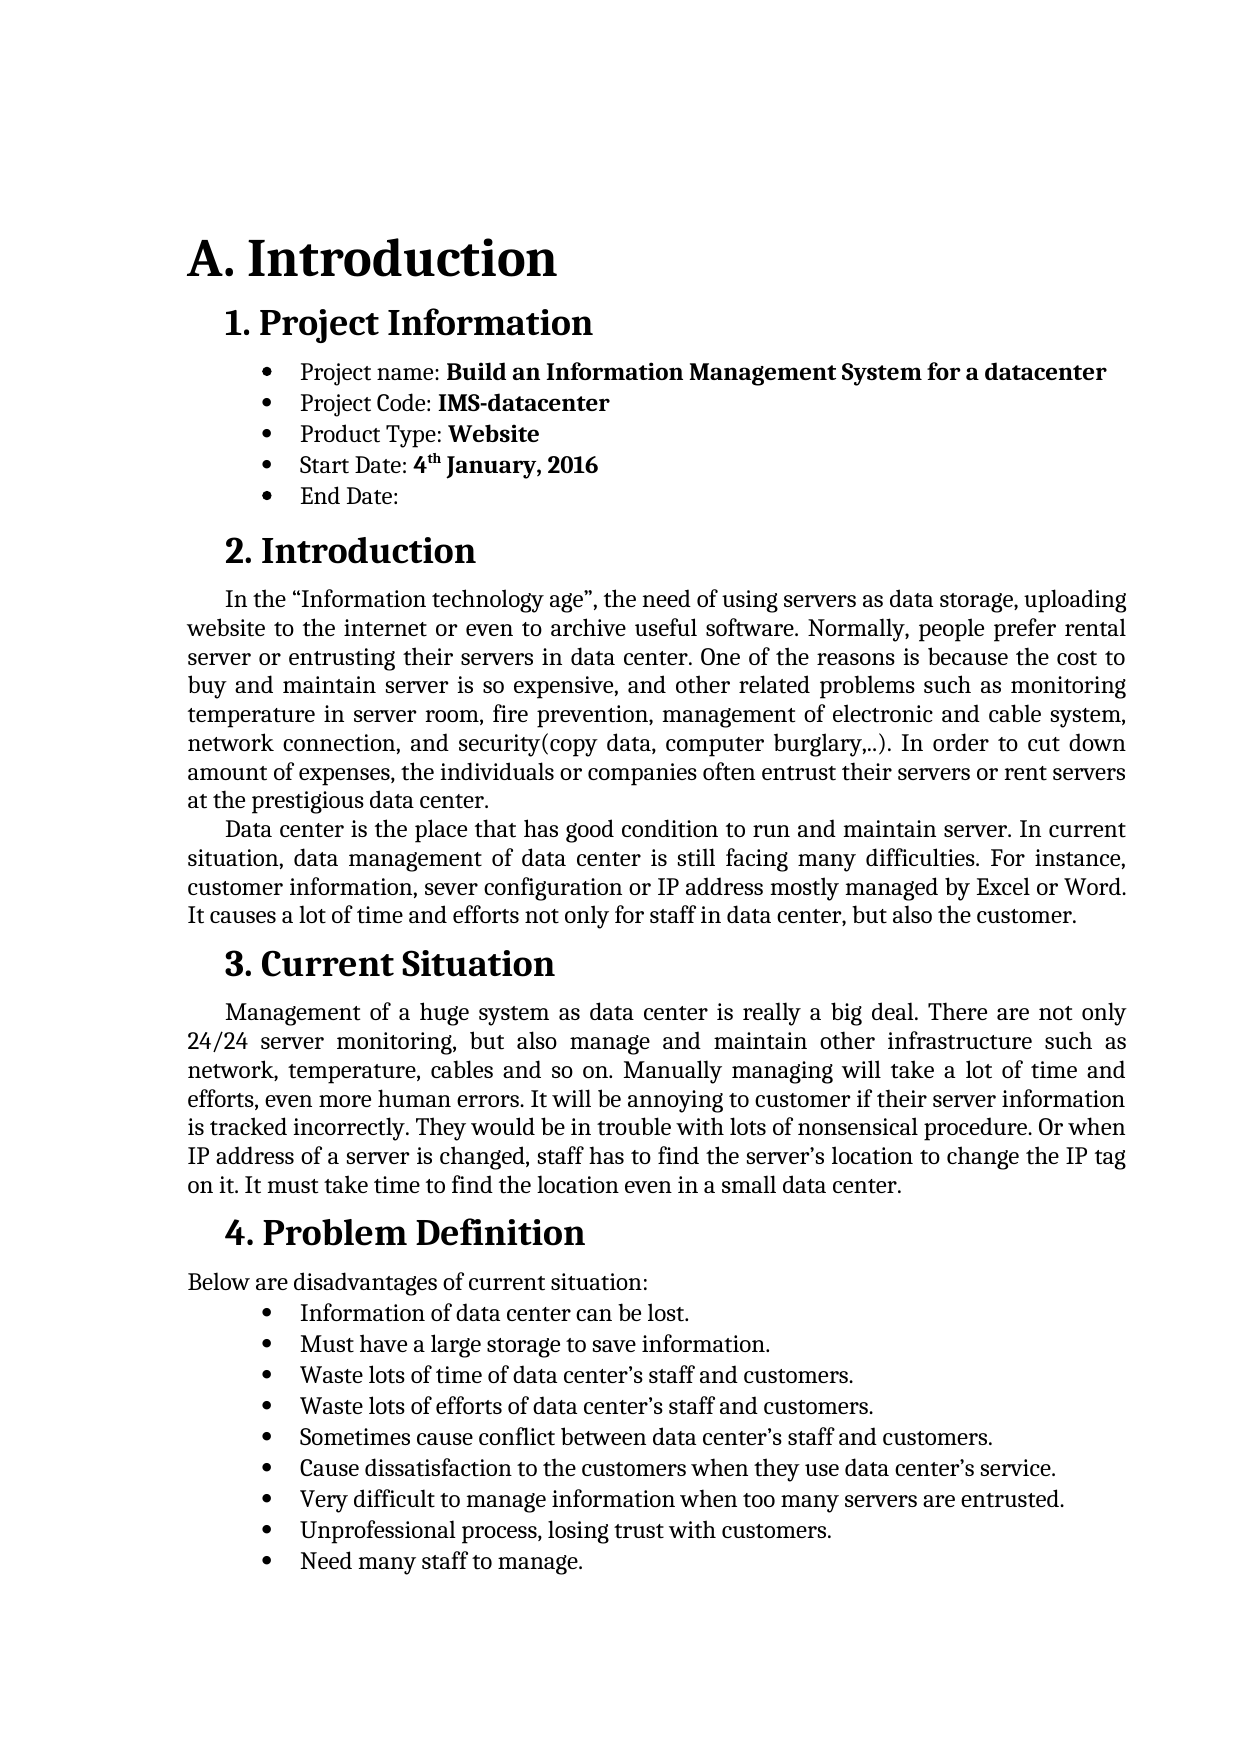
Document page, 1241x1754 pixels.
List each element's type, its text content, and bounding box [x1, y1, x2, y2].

list Waste lots of time of data center’s staff and customers. [262, 1361, 1128, 1389]
list Unprofessional process, losing trust with customers. [262, 1516, 1128, 1545]
list Waste lots of efforts of data center’s staff and customers. [262, 1392, 1128, 1421]
subtitle 2. Introduction [187, 529, 1128, 573]
text In the “Information technology age”, the need of using servers as data storage, uploading website to the internet or even to archive useful software. Normally, people prefer rental server or entrusting their servers in data center. One of the reasons is because the cost to buy and maintain server is so expensive, and other related problems such as monitoring temperature in server room, fire prevention, management of electronic and cable system, network connection, and security(copy data, computer burglary,..). In order to cut down amount of expenses, the individuals or companies often entrust their servers or rent servers at the prestigious data center. [187, 585, 1128, 815]
list Project name: Build an Information Management System for a datacenter [262, 358, 1128, 386]
list Must have a large storage to save information. [262, 1330, 1128, 1358]
list Project Code: IMS-datacenter [262, 389, 1128, 417]
list Very difficult to manage information when too many servers are entrusted. [262, 1485, 1128, 1514]
subtitle 4. Problem Definition [187, 1212, 1128, 1255]
subtitle A. Introduction [187, 227, 1128, 289]
subtitle 1. Project Information [187, 302, 1128, 345]
list End Date: [262, 482, 1128, 511]
text Below are disadvantages of current situation: [187, 1268, 1128, 1296]
list Information of data center can be lost. [262, 1299, 1128, 1327]
list Start Date: 4th January, 2016 [262, 451, 1128, 479]
list Product Type: Website [262, 420, 1128, 448]
list Cause dissatisfaction to the customers when they use data center’s service. [262, 1454, 1128, 1483]
list Need many staff to manage. [262, 1547, 1128, 1576]
text Management of a huge system as data center is really a big deal. There are not only 24/24 server monitoring, but also manage and maintain other infrastructure such as network, temperature, cables and so on. Manually managing will take a lot of time and efforts, even more human errors. It will be annoying to customer if their server information is tracked incorrectly. They would be in trouble with lots of nonsensical procedure. Or when IP address of a server is changed, staff has to find the server’s location to change the IP tag on it. It must take time to find the location even in a small data center. [187, 998, 1128, 1199]
text Data center is the place that has good condition to run and maintain server. In current situation, data management of data center is still facing many difficulties. For instance, customer information, sever configuration or IP address mostly managed by Excel or Word. It causes a lot of time and efforts not only for staff in data center, but also the customer. [187, 815, 1128, 930]
list Sometimes cause conflict between data center’s staff and customers. [262, 1423, 1128, 1452]
subtitle 3. Current Situation [187, 943, 1128, 986]
